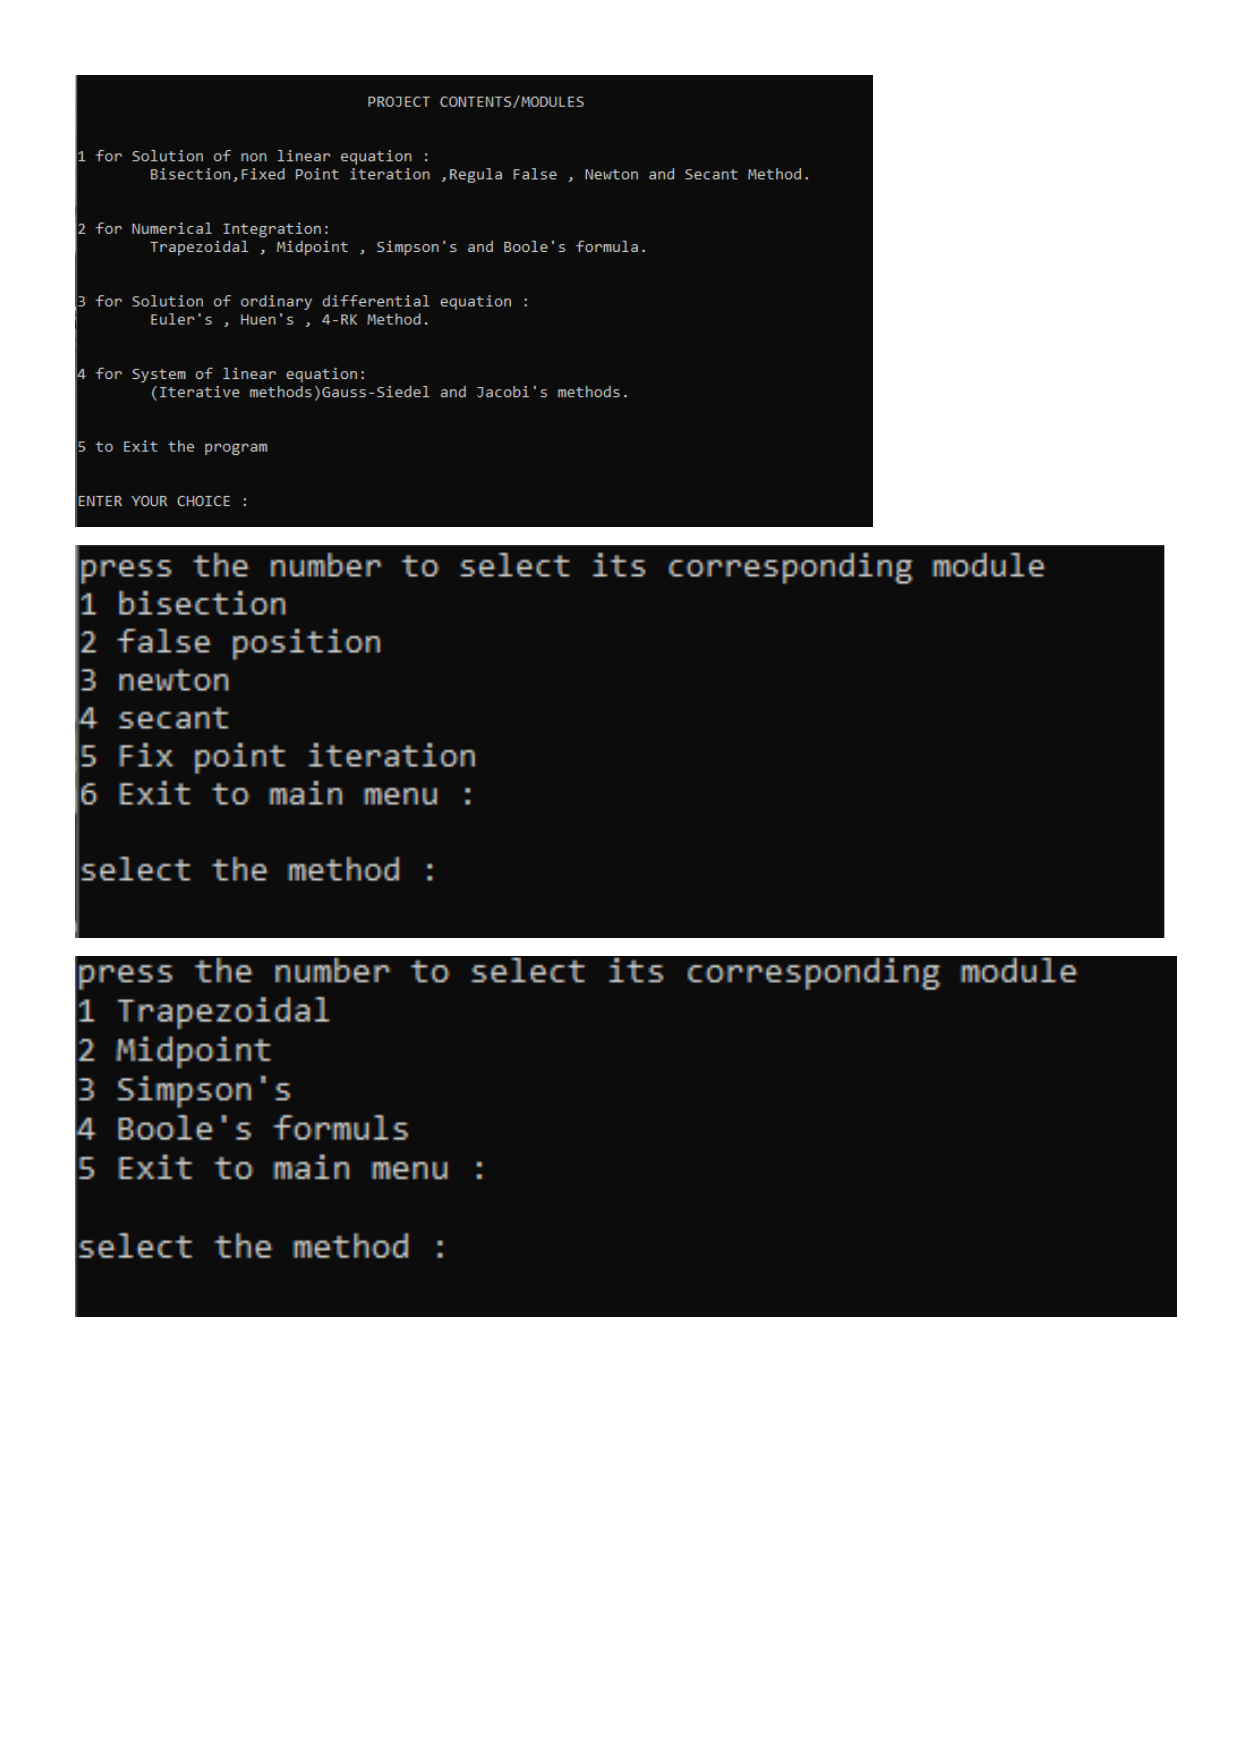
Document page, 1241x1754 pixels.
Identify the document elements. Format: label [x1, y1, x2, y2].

picture [75, 956, 1177, 1317]
picture [75, 545, 1165, 938]
picture [75, 75, 873, 527]
